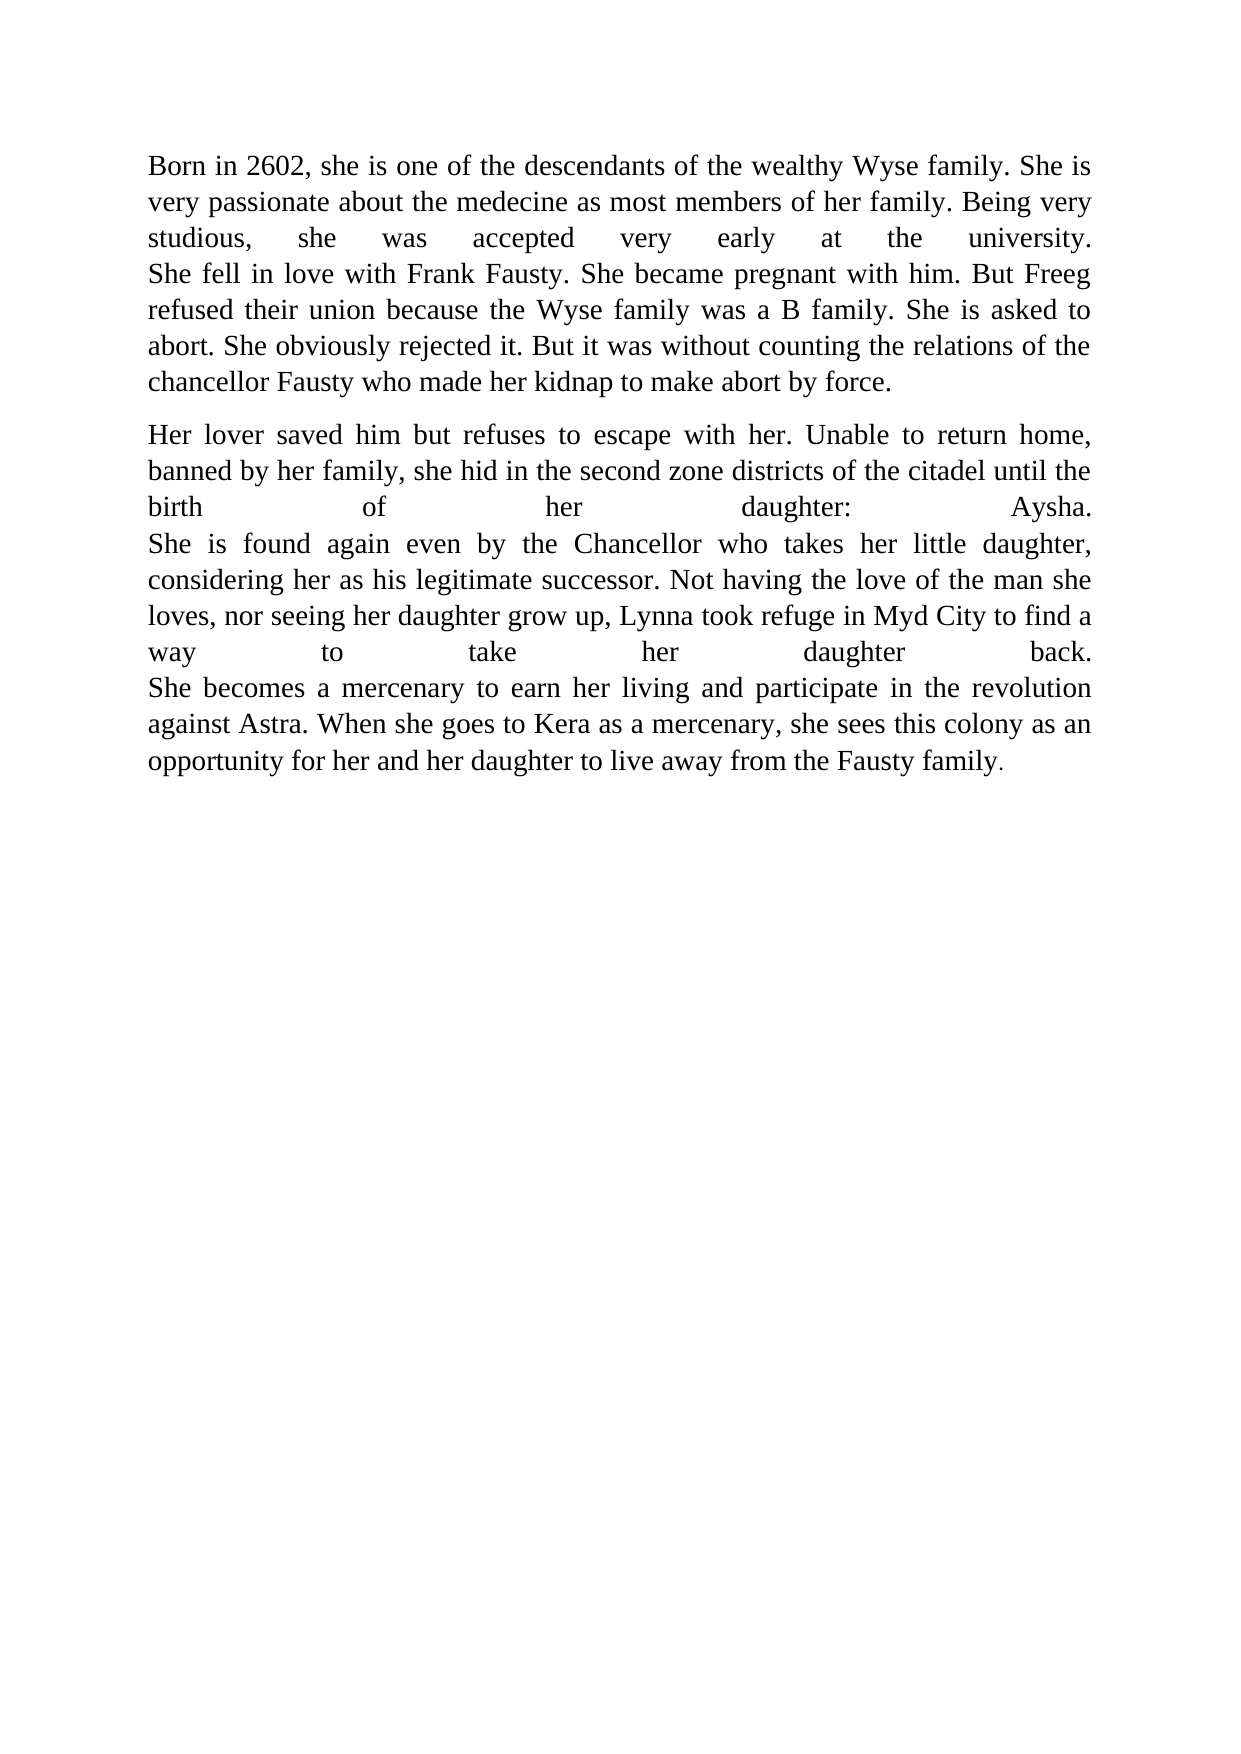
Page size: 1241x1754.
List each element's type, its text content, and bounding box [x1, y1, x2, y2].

text Her lover saved him but refuses to escape with her. Unable to return home, banned by her family, she hid in the second zone districts of the citadel until the birth of her daughter: Aysha. She is found again even by the Chancellor who takes her little daughter, considering her as his legitimate successor. Not having the love of the man she loves, nor seeing her daughter grow up, Lynna took refuge in Myd City to find a way to take her daughter back. She becomes a mercenary to earn her living and participate in the revolution against Astra. When she goes to Kera as a mercenary, she sees this colony as an opportunity for her and her daughter to live away from the Fausty family. [148, 417, 1093, 776]
text Born in 2602, she is one of the descendants of the wealthy Wyse family. She is very passionate about the medecine as most members of her family. Being very studious, she was accepted very early at the university. She fell in love with Frank Fausty. She became pregnant with him. But Freeg refused their union because the Wyse family was a B family. She is asked to abort. She obviously rejected it. But it was without counting the relations of the chancellor Fausty who made her kidnap to make abort by force. [148, 148, 1093, 398]
